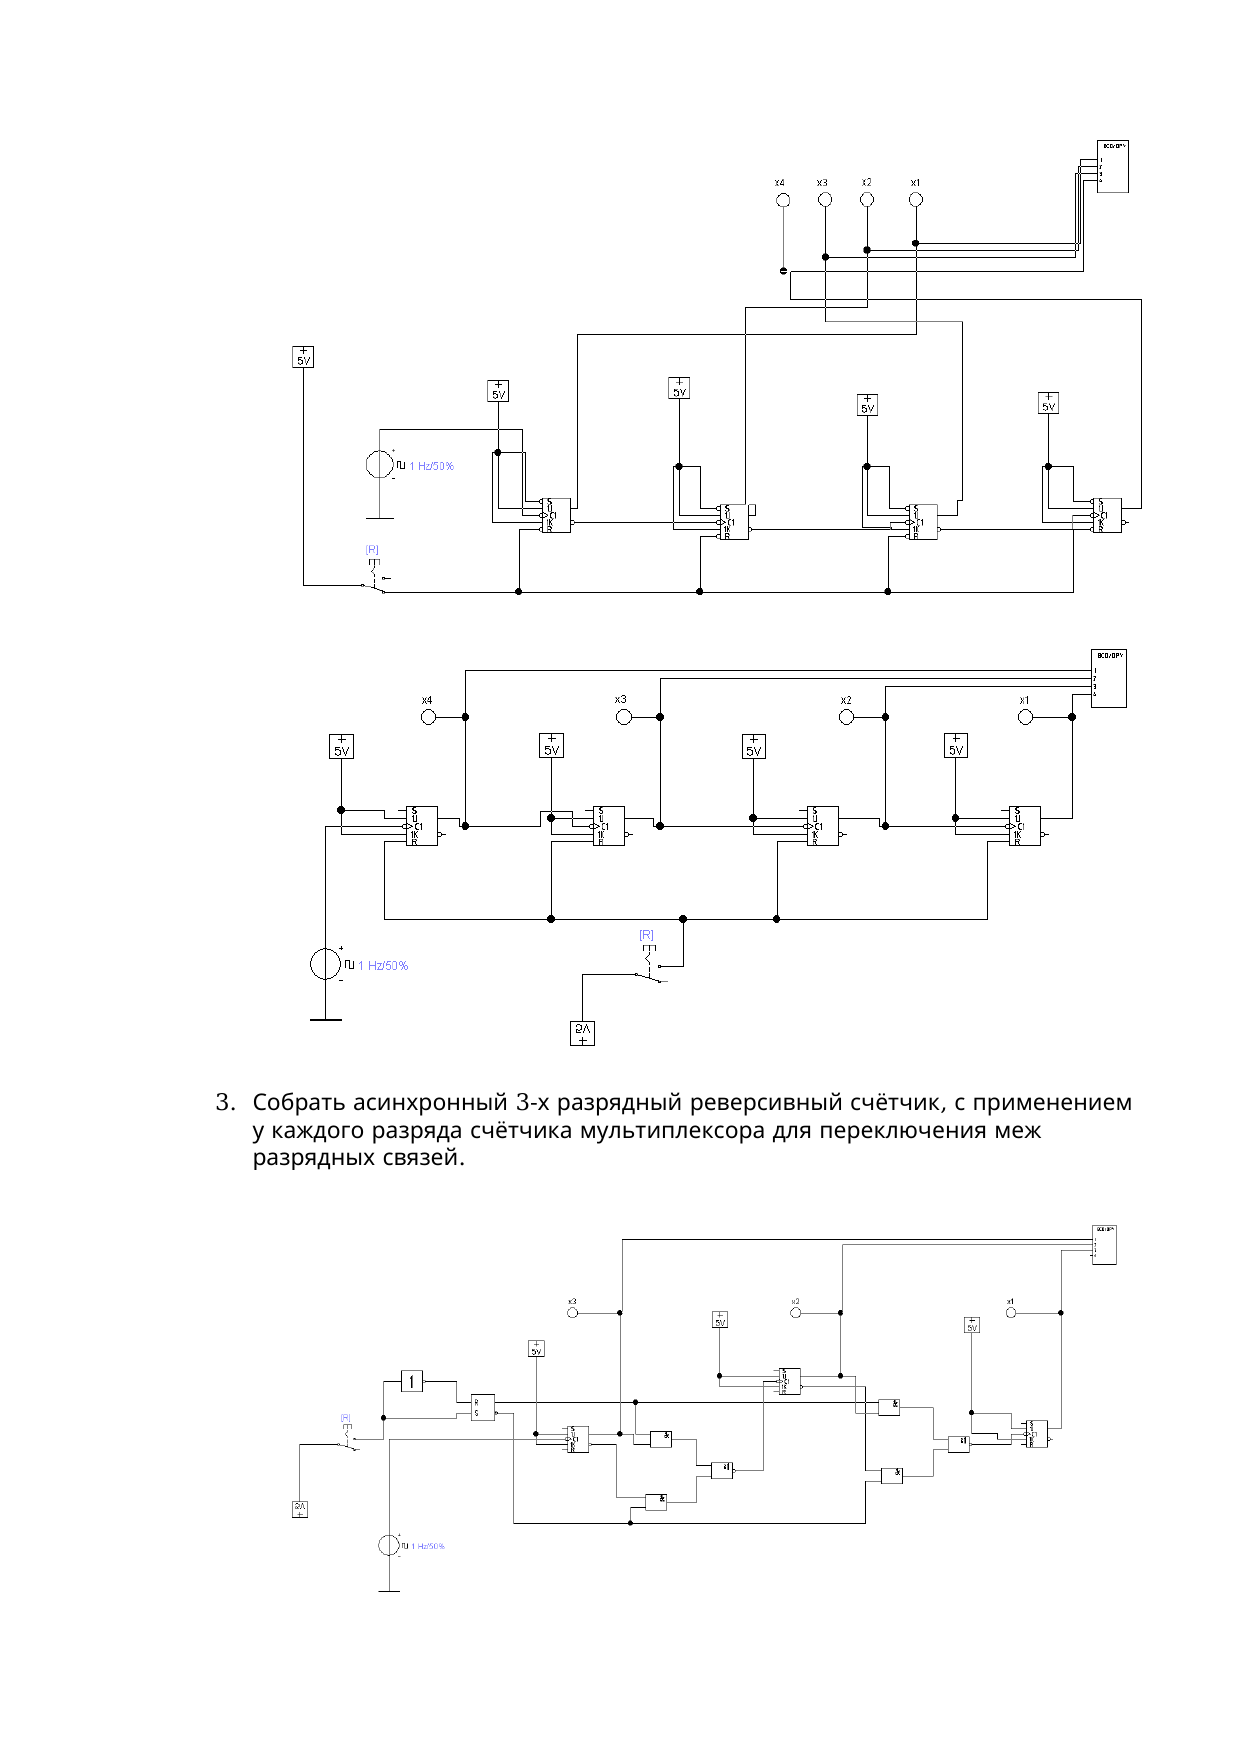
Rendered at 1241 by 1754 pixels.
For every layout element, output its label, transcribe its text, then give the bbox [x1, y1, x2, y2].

list Собрать асинхронный 3-х разрядный реверсивный счётчик, с применением у каждого разряда счётчика мультиплексора для переключения меж разрядных связей. [215, 1088, 1152, 1170]
picture [252, 118, 1227, 1088]
picture [252, 1170, 1138, 1614]
